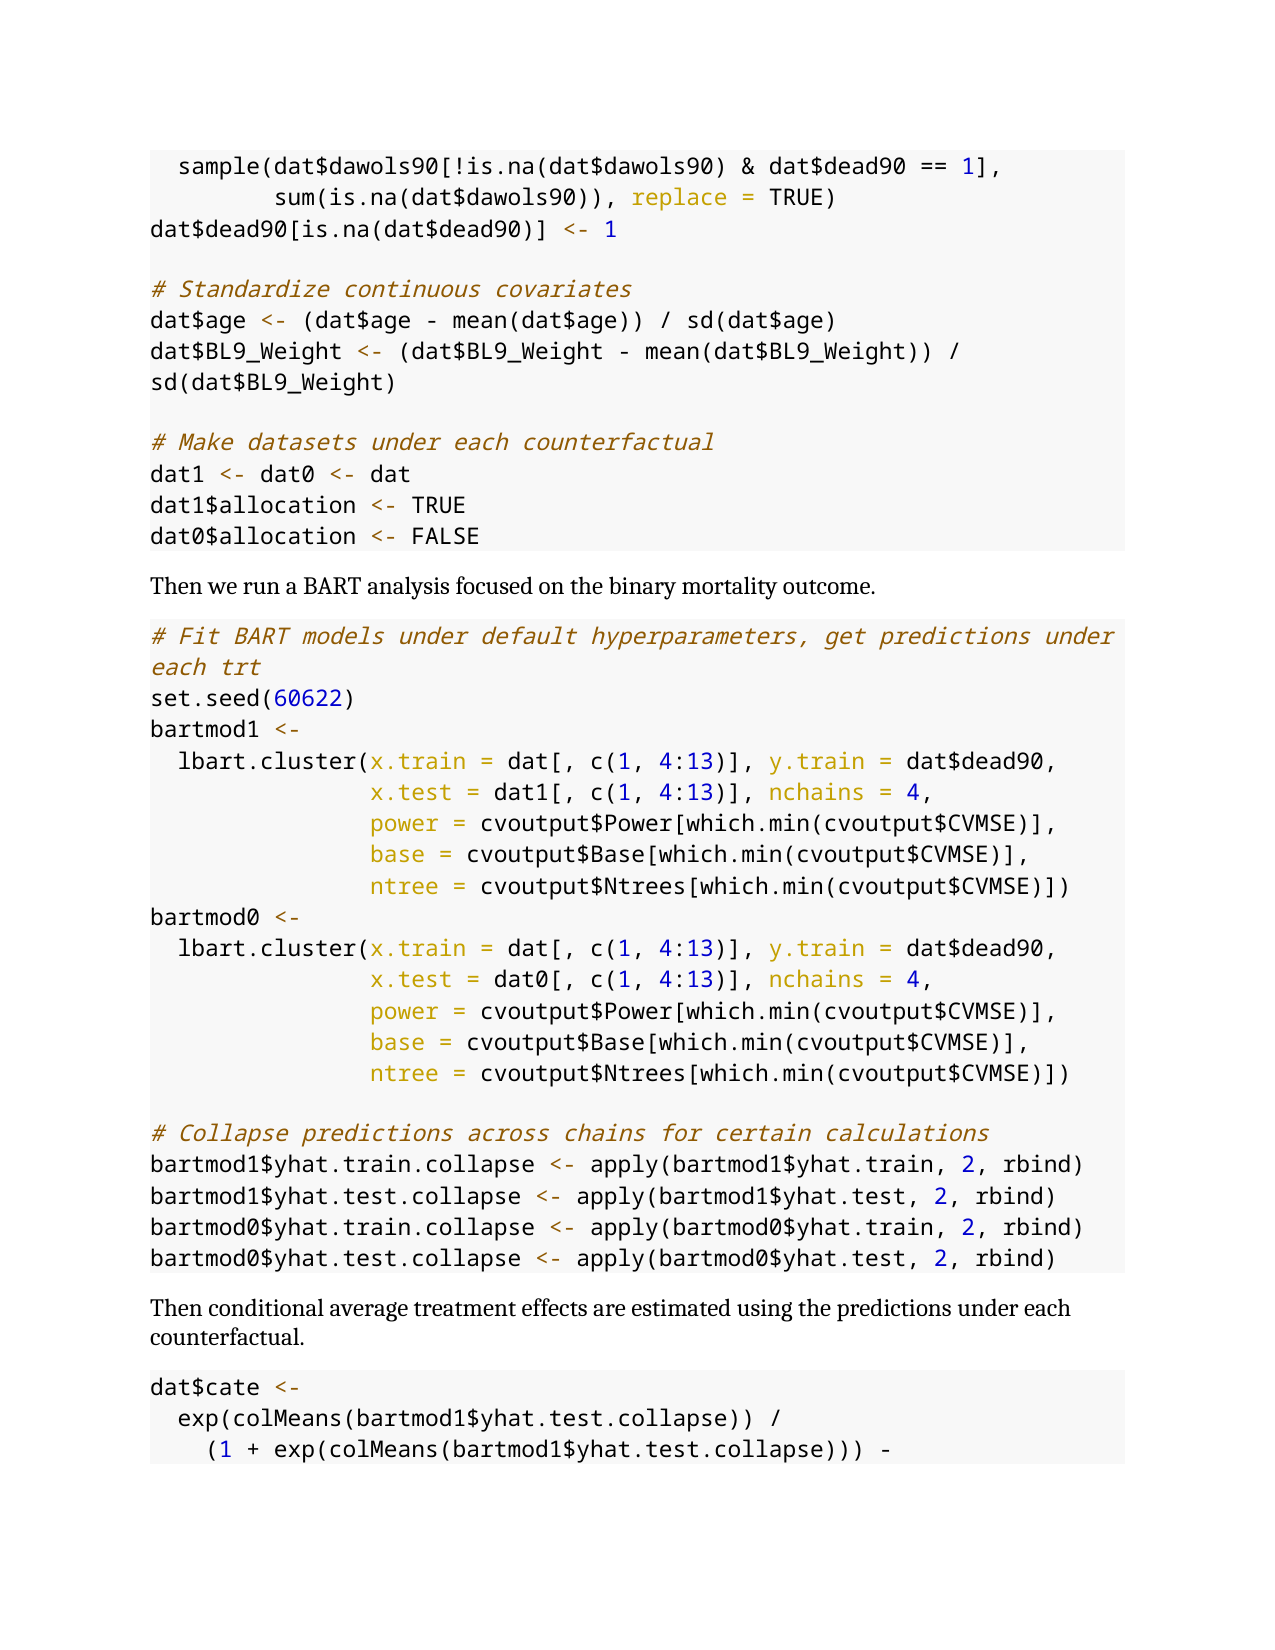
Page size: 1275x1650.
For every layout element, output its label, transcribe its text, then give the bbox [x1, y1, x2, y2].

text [150, 150, 1125, 551]
text Then we run a BART analysis focused on the binary mortality outcome. [150, 572, 1125, 601]
text Then conditional average treatment effects are estimated using the predictions under each counterfactual. [150, 1294, 1125, 1352]
text # Fit BART models under default hyperparameters, get predictions under each trt set.seed(60622) bartmod1 <- lbart.cluster(x.train = dat[, c(1, 4:13)], y.train = dat$dead90, x.test = dat1[, c(1, 4:13)], nchains = 4, power = cvoutput$Power[which.min(cvoutput$CVMSE)], base = cvoutput$Base[which.min(cvoutput$CVMSE)], ntree = cvoutput$Ntrees[which.min(cvoutput$CVMSE)]) bartmod0 <- lbart.cluster(x.train = dat[, c(1, 4:13)], y.train = dat$dead90, x.test = dat0[, c(1, 4:13)], nchains = 4, power = cvoutput$Power[which.min(cvoutput$CVMSE)], base = cvoutput$Base[which.min(cvoutput$CVMSE)], ntree = cvoutput$Ntrees[which.min(cvoutput$CVMSE)]) # Collapse predictions across chains for certain calculations bartmod1$yhat.train.collapse <- apply(bartmod1$yhat.train, 2, rbind) bartmod1$yhat.test.collapse <- apply(bartmod1$yhat.test, 2, rbind) bartmod0$yhat.train.collapse <- apply(bartmod0$yhat.train, 2, rbind) bartmod0$yhat.test.collapse <- apply(bartmod0$yhat.test, 2, rbind) [150, 619, 1125, 1273]
